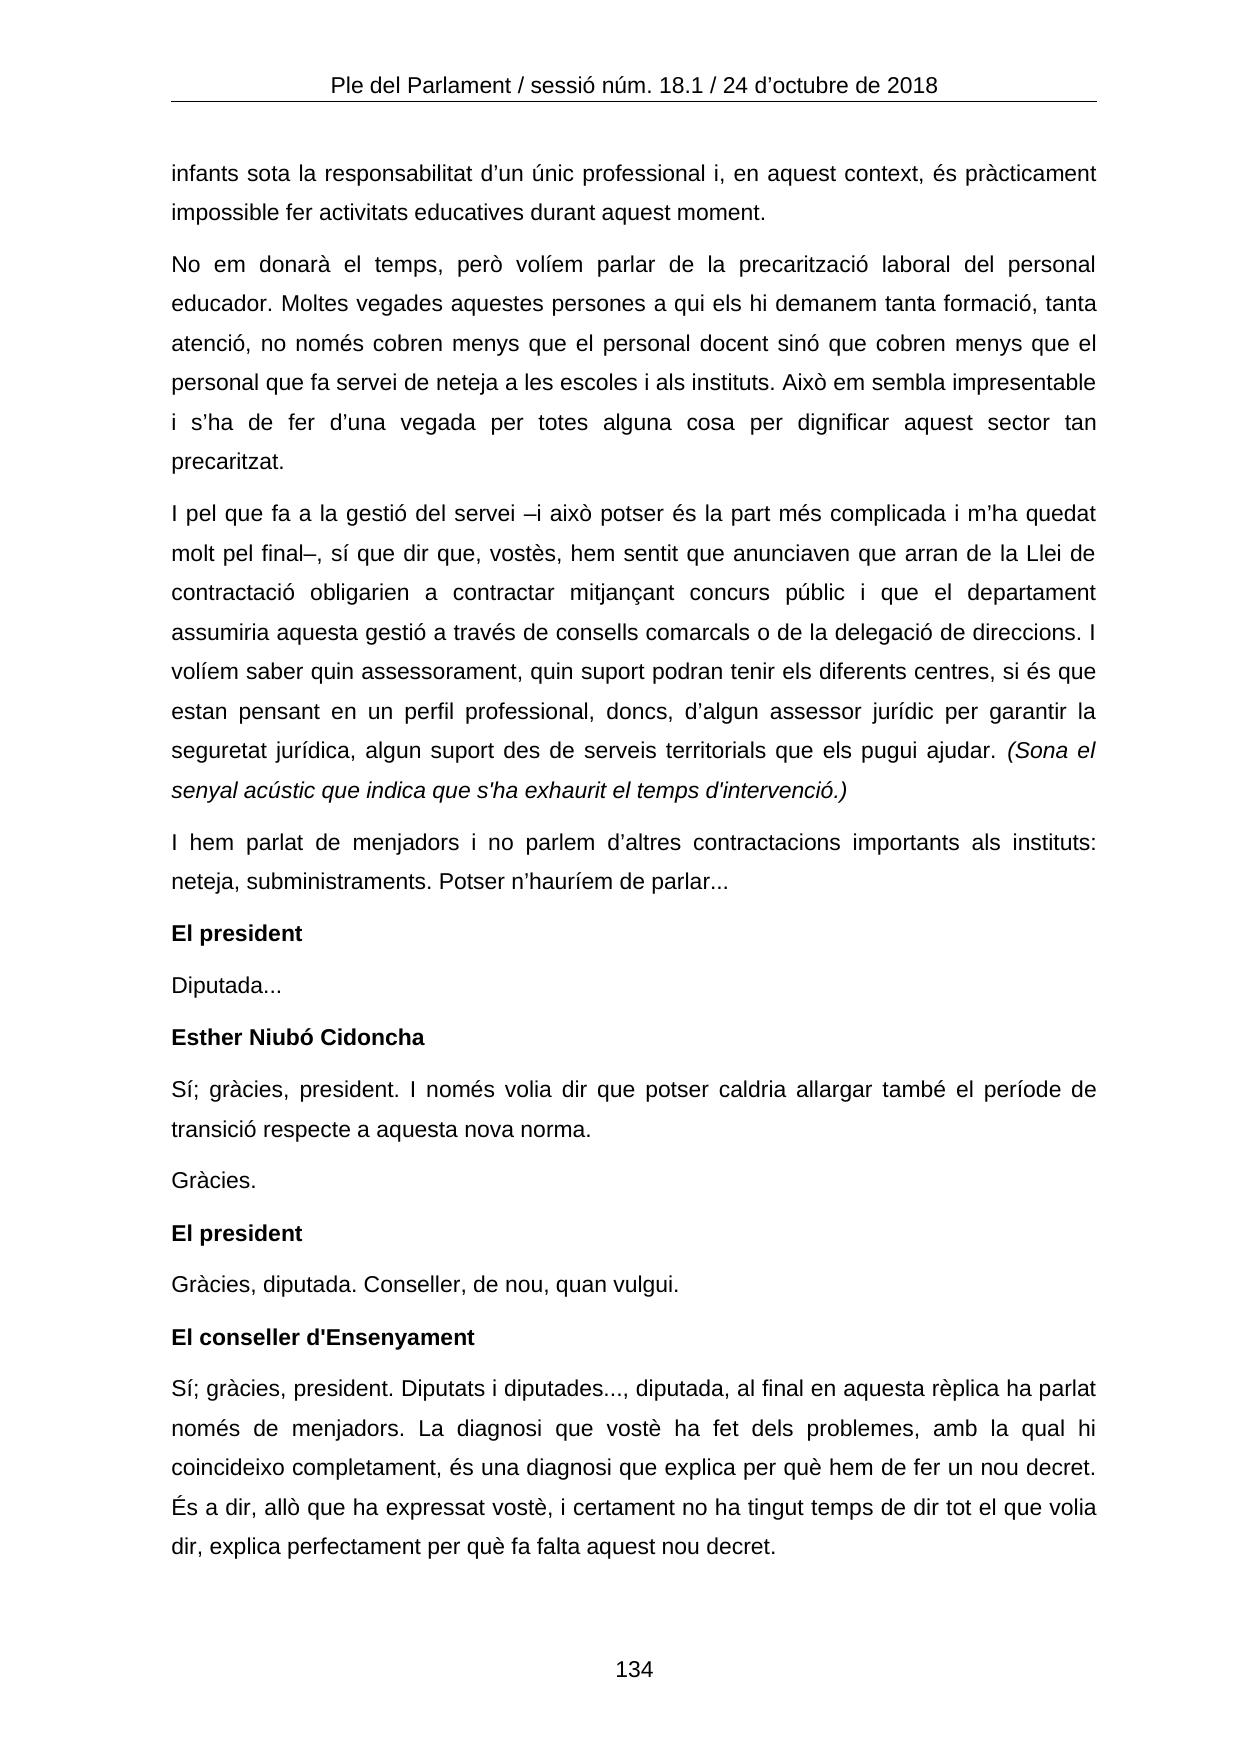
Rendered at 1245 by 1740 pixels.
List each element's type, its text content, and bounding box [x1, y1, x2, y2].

text Gràcies, diputada. Conseller, de nou, quan vulgui. [171, 1271, 1097, 1298]
text Sí; gràcies, president. Diputats i diputades..., diputada, al final en aquesta rèplica ha parlat només de menjadors. La diagnosi que vostè ha fet dels problemes, amb la qual hi coincideixo completament, és una diagnosi que explica per què hem de fer un nou decret. És a dir, allò que ha expressat vostè, i certament no ha tingut temps de dir tot el que volia dir, explica perfectament per què fa falta aquest nou decret. [171, 1375, 1097, 1560]
text Gràcies. [171, 1167, 1097, 1194]
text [171, 159, 1097, 225]
text El president [171, 1219, 1097, 1246]
text No em donarà el temps, però volíem parlar de la precarització laboral del personal educador. Moltes vegades aquestes persones a qui els hi demanem tanta formació, tanta atenció, no només cobren menys que el personal docent sinó que cobren menys que el personal que fa servei de neteja a les escoles i als instituts. Això em sembla impresentable i s’ha de fer d’una vegada per totes alguna cosa per dignificar aquest sector tan precaritzat. [171, 251, 1097, 475]
text Diputada... [171, 972, 1097, 998]
text I hem parlat de menjadors i no parlem d’altres contractacions importants als instituts: neteja, subministraments. Potser n’hauríem de parlar... [171, 829, 1097, 894]
text El conseller d'Ensenyament [171, 1323, 1097, 1350]
text Esther Niubó Cidoncha [171, 1024, 1097, 1050]
text Sí; gràcies, president. I només volia dir que potser caldria allargar també el període de transició respecte a aquesta nova norma. [171, 1076, 1097, 1142]
text I pel que fa a la gestió del servei –i això potser és la part més complicada i m’ha quedat molt pel final–, sí que dir que, vostès, hem sentit que anunciaven que arran de la Llei de contractació obligarien a contractar mitjançant concurs públic i que el departament assumiria aquesta gestió a través de consells comarcals o de la delegació de direccions. I volíem saber quin assessorament, quin suport podran tenir els diferents centres, si és que estan pensant en un perfil professional, doncs, d’algun assessor jurídic per garantir la seguretat jurídica, algun suport des de serveis territorials que els pugui ajudar. (Sona el senyal acústic que indica que s'ha exhaurit el temps d'intervenció.) [171, 500, 1097, 803]
text El president [171, 920, 1097, 946]
